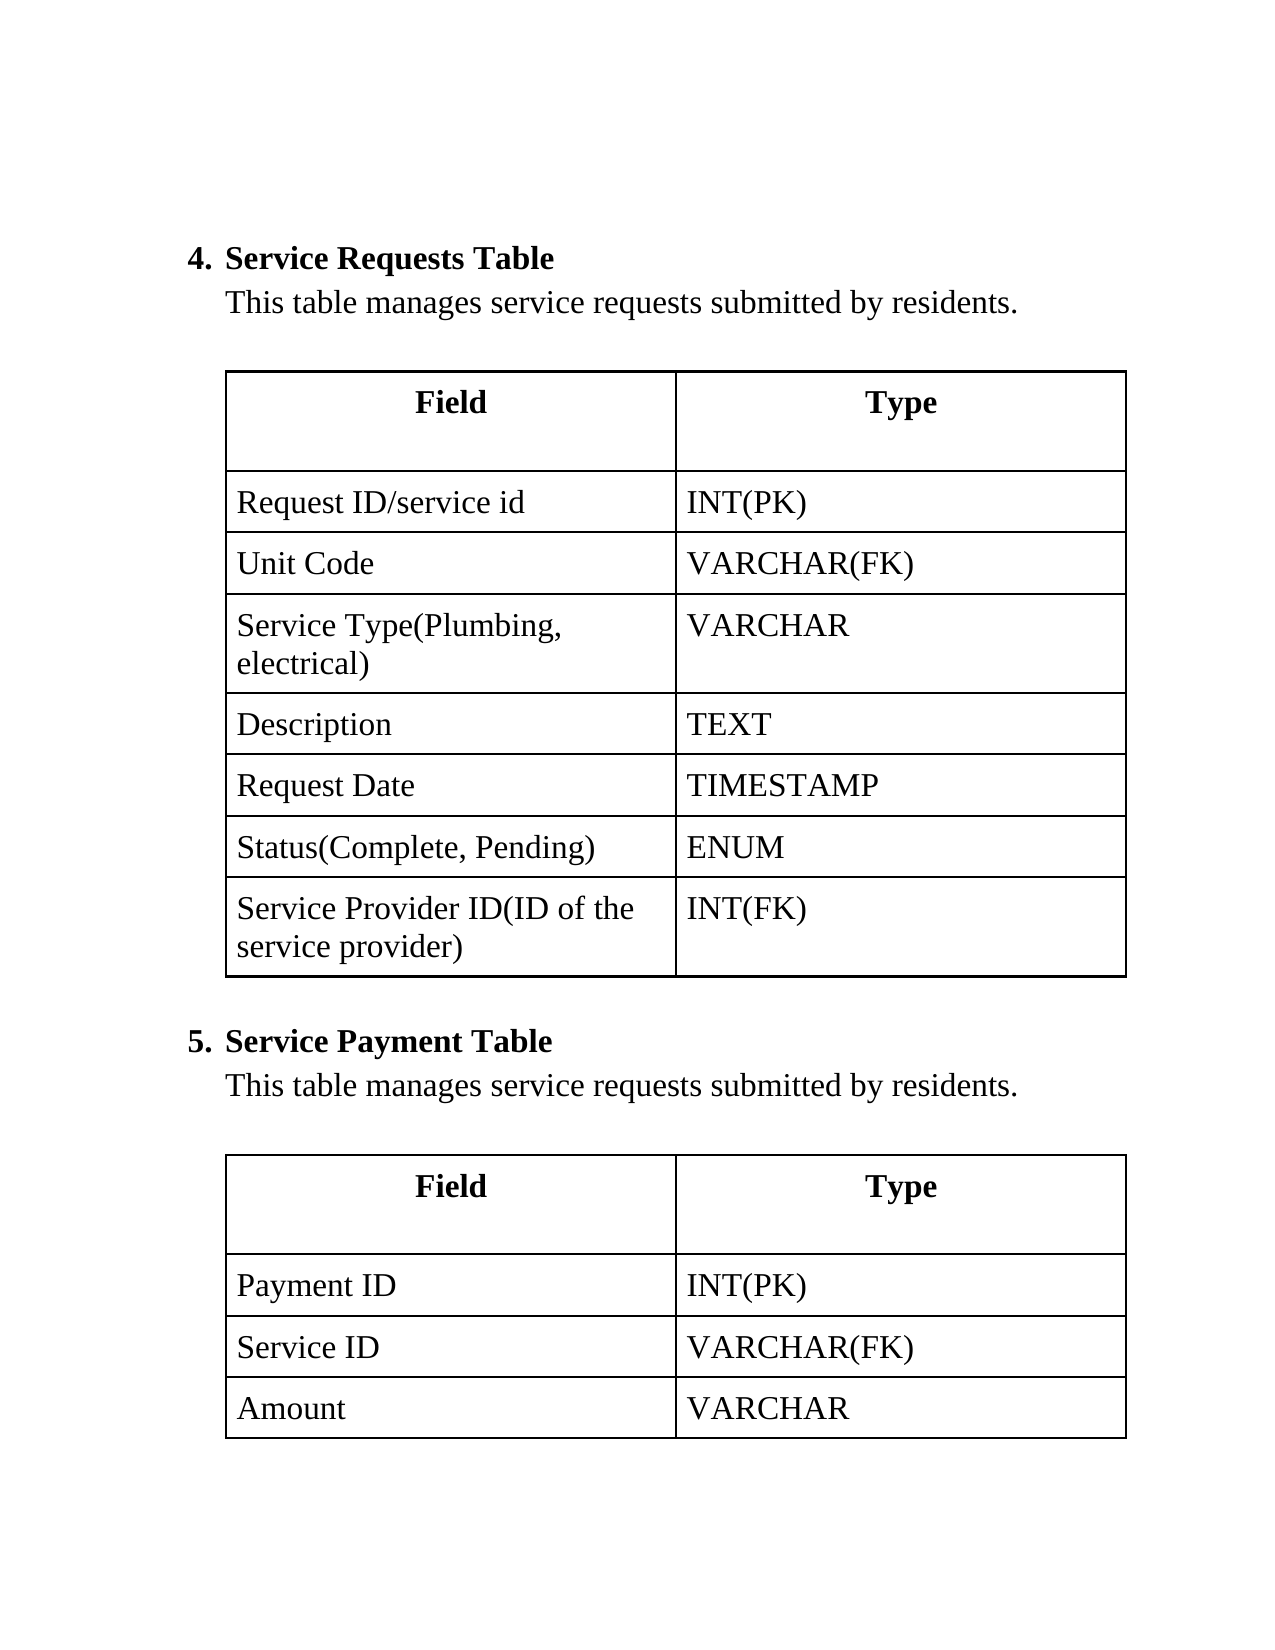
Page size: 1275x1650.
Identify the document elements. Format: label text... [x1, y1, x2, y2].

table_cell INT(PK) [677, 1255, 1125, 1314]
list Service Payment Table [187, 1021, 1125, 1060]
table_cell Status(Complete, Pending) [227, 817, 675, 876]
table_cell ENUM [677, 817, 1125, 876]
table_header Type [677, 1156, 1125, 1253]
table_cell Amount [227, 1378, 675, 1437]
table_cell VARCHAR(FK) [677, 1317, 1125, 1376]
text This table manages service requests submitted by residents. [225, 1066, 1125, 1104]
table_cell INT(FK) [677, 878, 1125, 975]
table_cell Unit Code [227, 533, 675, 592]
table_header Field [227, 373, 675, 470]
table_cell INT(PK) [677, 472, 1125, 531]
list Service Requests Table [187, 238, 1125, 276]
table_cell Request ID/service id [227, 472, 675, 531]
table_cell VARCHAR [677, 1378, 1125, 1437]
table_cell Service Provider ID(ID of the service provider) [227, 878, 675, 975]
table_header Type [677, 373, 1125, 470]
table_cell Request Date [227, 755, 675, 814]
table_cell VARCHAR [677, 595, 1125, 692]
table_cell Service ID [227, 1317, 675, 1376]
table_cell Service Type(Plumbing, electrical) [227, 595, 675, 692]
table_cell VARCHAR(FK) [677, 533, 1125, 592]
table_cell TEXT [677, 694, 1125, 753]
table_cell Description [227, 694, 675, 753]
table_cell Payment ID [227, 1255, 675, 1314]
table_cell TIMESTAMP [677, 755, 1125, 814]
table_header Field [227, 1156, 675, 1253]
text This table manages service requests submitted by residents. [225, 282, 1125, 321]
